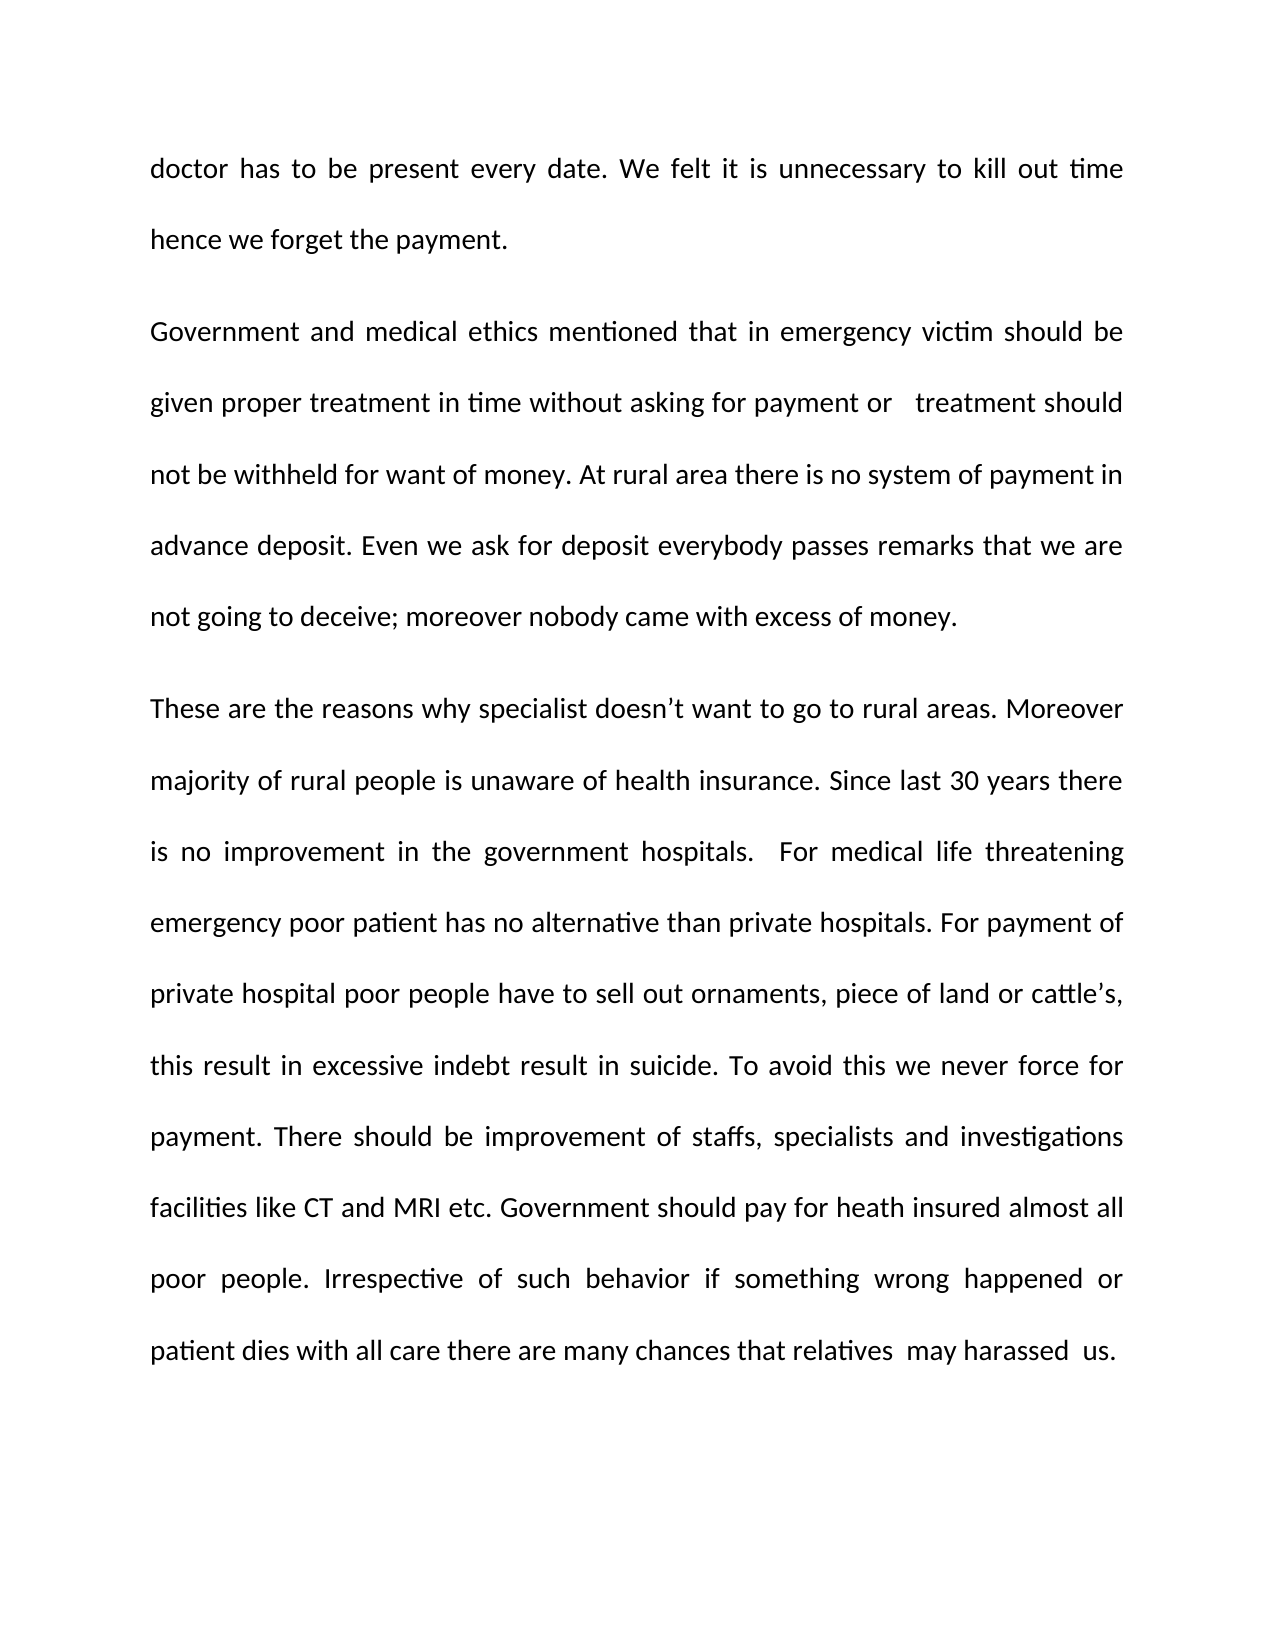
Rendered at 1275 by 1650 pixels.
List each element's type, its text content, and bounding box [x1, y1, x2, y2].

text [150, 150, 1125, 257]
text These are the reasons why specialist doesn’t want to go to rural areas. Moreover majority of rural people is unaware of health insurance. Since last 30 years there is no improvement in the government hospitals. For medical life threatening emergency poor patient has no alternative than private hospitals. For payment of private hospital poor people have to sell out ornaments, piece of land or cattle’s, this result in excessive indebt result in suicide. To avoid this we never force for payment. There should be improvement of staffs, specialists and investigations facilities like CT and MRI etc. Government should pay for heath insured almost all poor people. Irrespective of such behavior if something wrong happened or patient dies with all care there are many chances that relatives may harassed us. [150, 690, 1125, 1367]
text Government and medical ethics mentioned that in emergency victim should be given proper treatment in time without asking for payment or treatment should not be withheld for want of money. At rural area there is no system of payment in advance deposit. Even we ask for deposit everybody passes remarks that we are not going to deceive; moreover nobody came with excess of money. [150, 313, 1125, 634]
